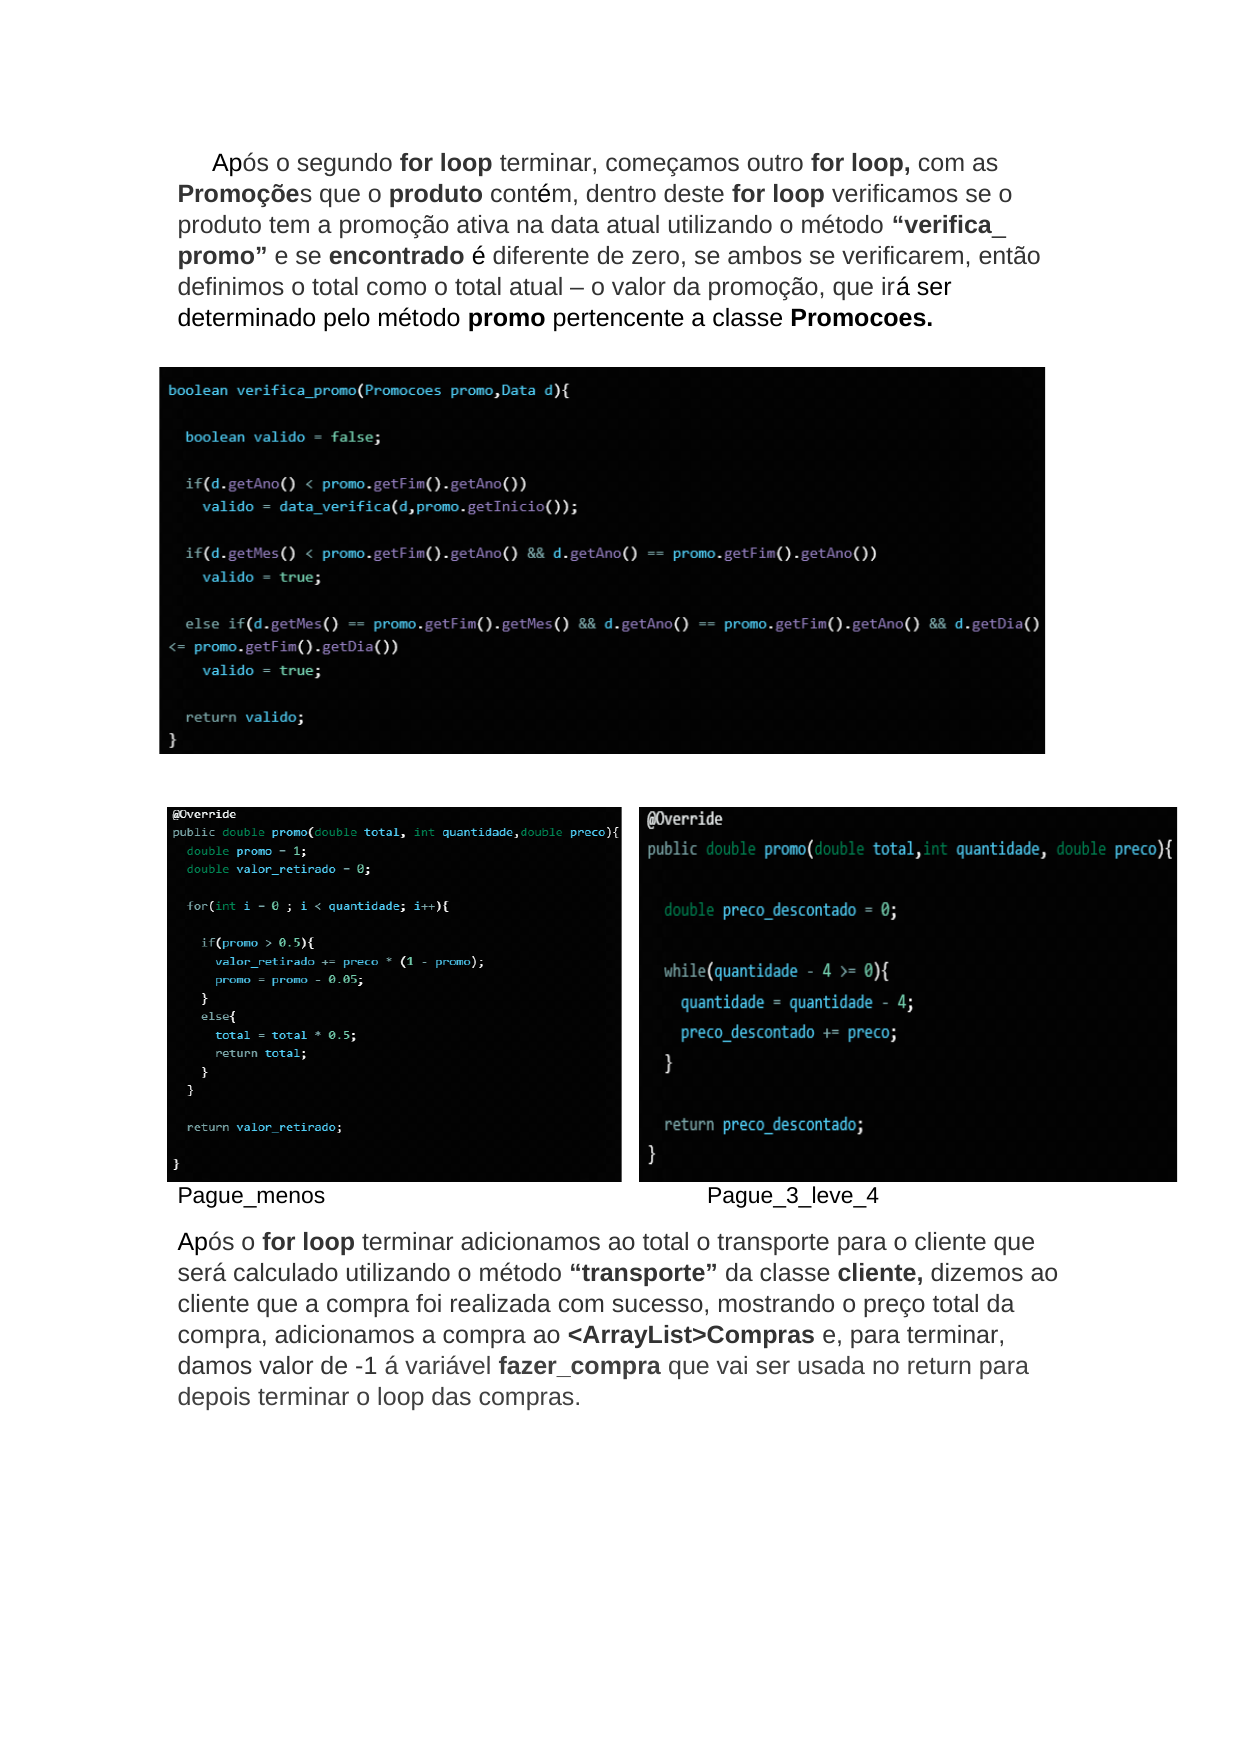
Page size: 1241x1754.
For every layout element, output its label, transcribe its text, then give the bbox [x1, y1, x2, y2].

picture [159, 367, 1046, 754]
text Após o for loop terminar adicionamos ao total o transporte para o cliente que será calculado utilizando o método “transporte” da classe cliente, dizemos ao cliente que a compra foi realizada com sucesso, mostrando o preço total da compra, adicionamos a compra ao <ArrayList>Compras e, para terminar, damos valor de -1 á variável fazer_compra que vai ser usada no return para depois terminar o loop das compras. [177, 1227, 1063, 1411]
text Após o segundo for loop terminar, começamos outro for loop, com as Promoções que o produto contém, dentro deste for loop verificamos se o produto tem a promoção ativa na data atual utilizando o método “verifica_ promo” e se encontrado é diferente de zero, se ambos se verificarem, então definimos o total como o total atual – o valor da promoção, que irá ser determinado pelo método promo pertencente a classe Promocoes. [177, 148, 1063, 332]
picture [167, 807, 622, 1182]
picture [639, 807, 1178, 1182]
